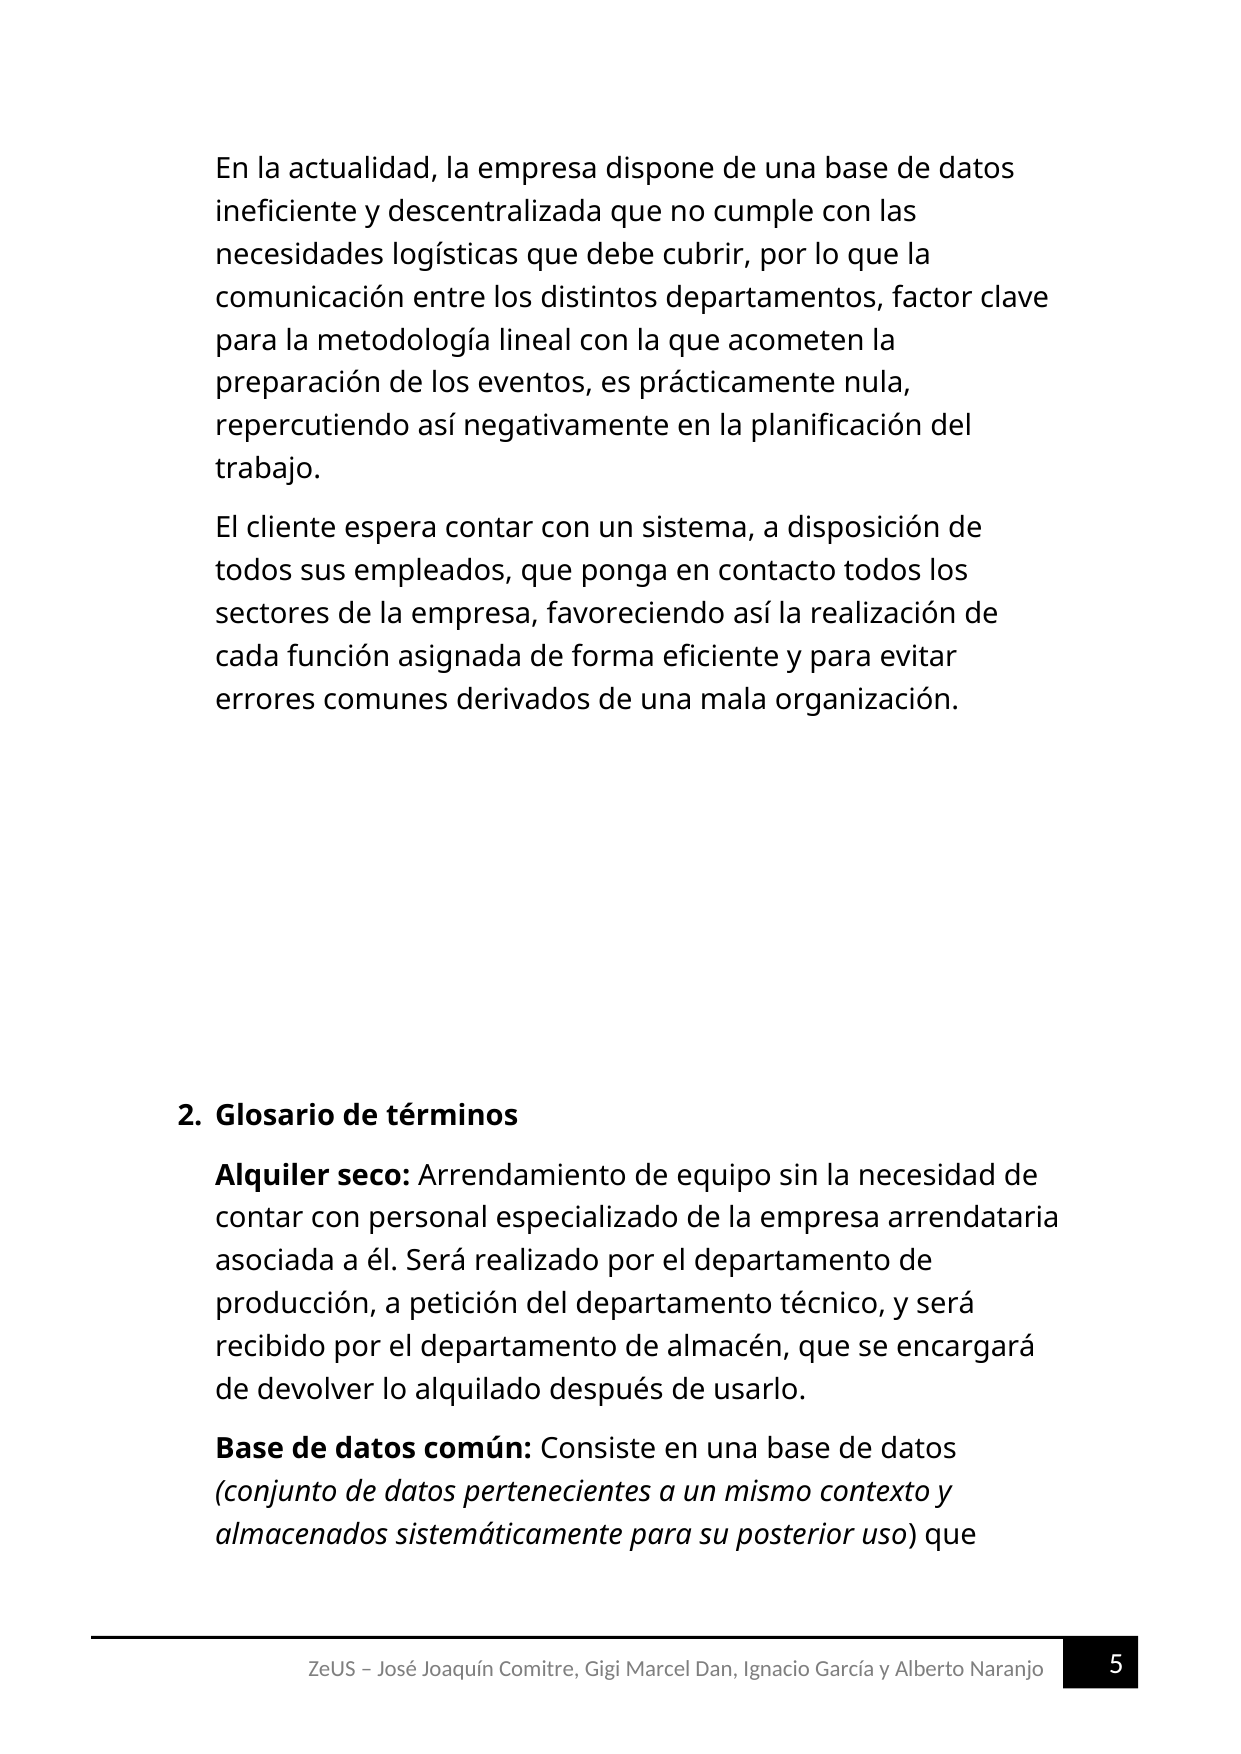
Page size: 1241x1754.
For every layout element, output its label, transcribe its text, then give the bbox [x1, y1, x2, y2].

text En la actualidad, la empresa dispone de una base de datos ineficiente y descentralizada que no cumple con las necesidades logísticas que debe cubrir, por lo que la comunicación entre los distintos departamentos, factor clave para la metodología lineal con la que acometen la preparación de los eventos, es prácticamente nula, repercutiendo así negativamente en la planificación del trabajo. [215, 148, 1063, 487]
text Alquiler seco: Arrendamiento de equipo sin la necesidad de contar con personal especializado de la empresa arrendataria asociada a él. Será realizado por el departamento de producción, a petición del departamento técnico, y será recibido por el departamento de almacén, que se encargará de devolver lo alquilado después de usarlo. [215, 1154, 1063, 1408]
text El cliente espera contar con un sistema, a disposición de todos sus empleados, que ponga en contacto todos los sectores de la empresa, favoreciendo así la realización de cada función asignada de forma eficiente y para evitar errores comunes derivados de una mala organización. [215, 507, 1063, 718]
list Glosario de términos [177, 1094, 1063, 1134]
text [215, 1427, 1063, 1553]
